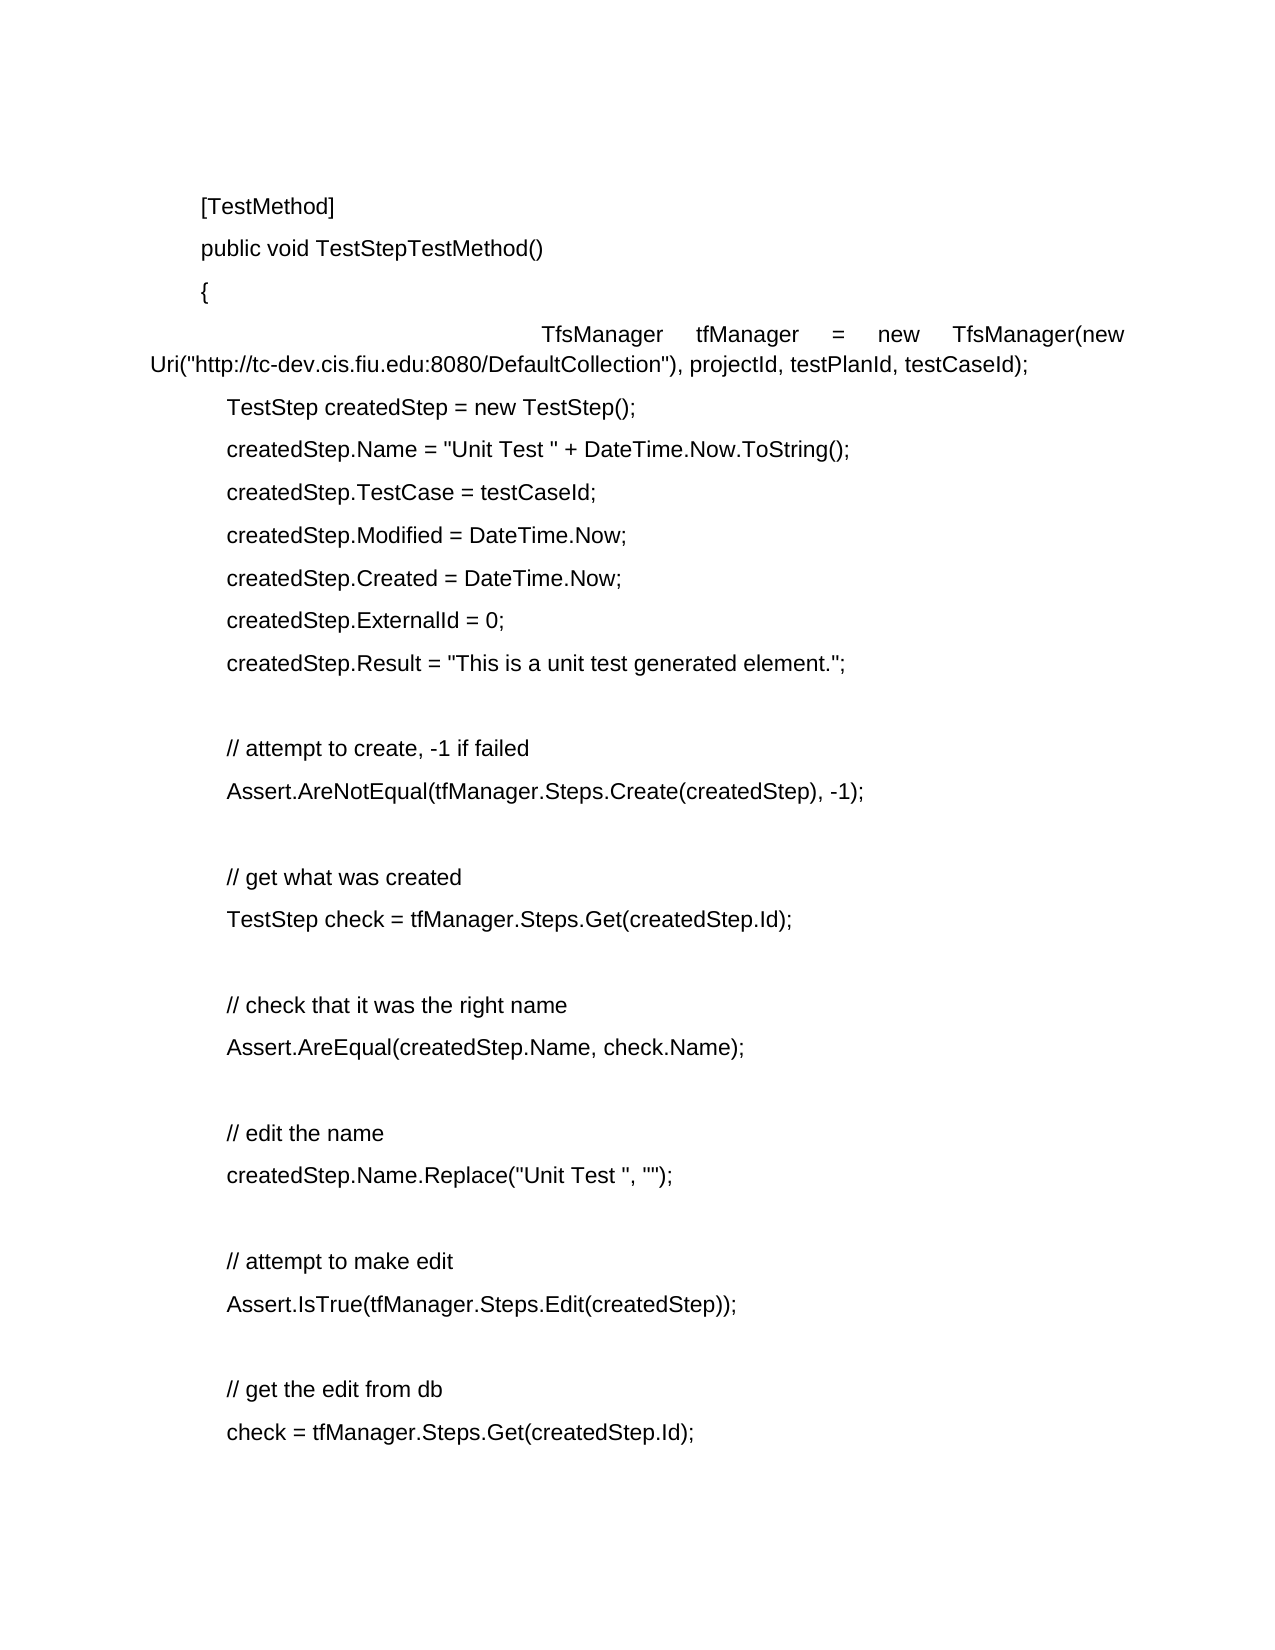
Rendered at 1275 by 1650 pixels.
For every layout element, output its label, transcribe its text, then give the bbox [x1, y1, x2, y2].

text // get what was created [150, 863, 1125, 890]
text createdStep.Created = DateTime.Now; [150, 564, 1125, 591]
text Assert.AreEqual(createdStep.Name, check.Name); [150, 1034, 1125, 1061]
text Assert.IsTrue(tfManager.Steps.Edit(createdStep)); [150, 1291, 1125, 1317]
text TestStep createdStep = new TestStep(); [150, 394, 1125, 420]
text [TestMethod] [150, 193, 1125, 219]
text // attempt to make edit [150, 1248, 1125, 1274]
text // attempt to create, -1 if failed [150, 735, 1125, 762]
text // edit the name [150, 1120, 1125, 1146]
text createdStep.Result = "This is a unit test generated element."; [150, 650, 1125, 676]
text createdStep.TestCase = testCaseId; [150, 479, 1125, 506]
text // get the edit from db [150, 1376, 1125, 1402]
text createdStep.Name.Replace("Unit Test ", ""); [150, 1162, 1125, 1189]
text check = tfManager.Steps.Get(createdStep.Id); [150, 1419, 1125, 1445]
text // check that it was the right name [150, 992, 1125, 1018]
text createdStep.Modified = DateTime.Now; [150, 522, 1125, 548]
text public void TestStepTestMethod() [150, 235, 1125, 262]
text createdStep.Name = "Unit Test " + DateTime.Now.ToString(); [150, 436, 1125, 463]
text TestStep check = tfManager.Steps.Get(createdStep.Id); [150, 906, 1125, 933]
text TfsManager tfManager = new TfsManager(new Uri("http://tc-dev.cis.fiu.edu:8080/DefaultCollection"), projectId, testPlanId, testCaseId); [150, 321, 1125, 377]
text Assert.AreNotEqual(tfManager.Steps.Create(createdStep), -1); [150, 778, 1125, 804]
text createdStep.ExternalId = 0; [150, 607, 1125, 634]
text { [150, 278, 1125, 304]
